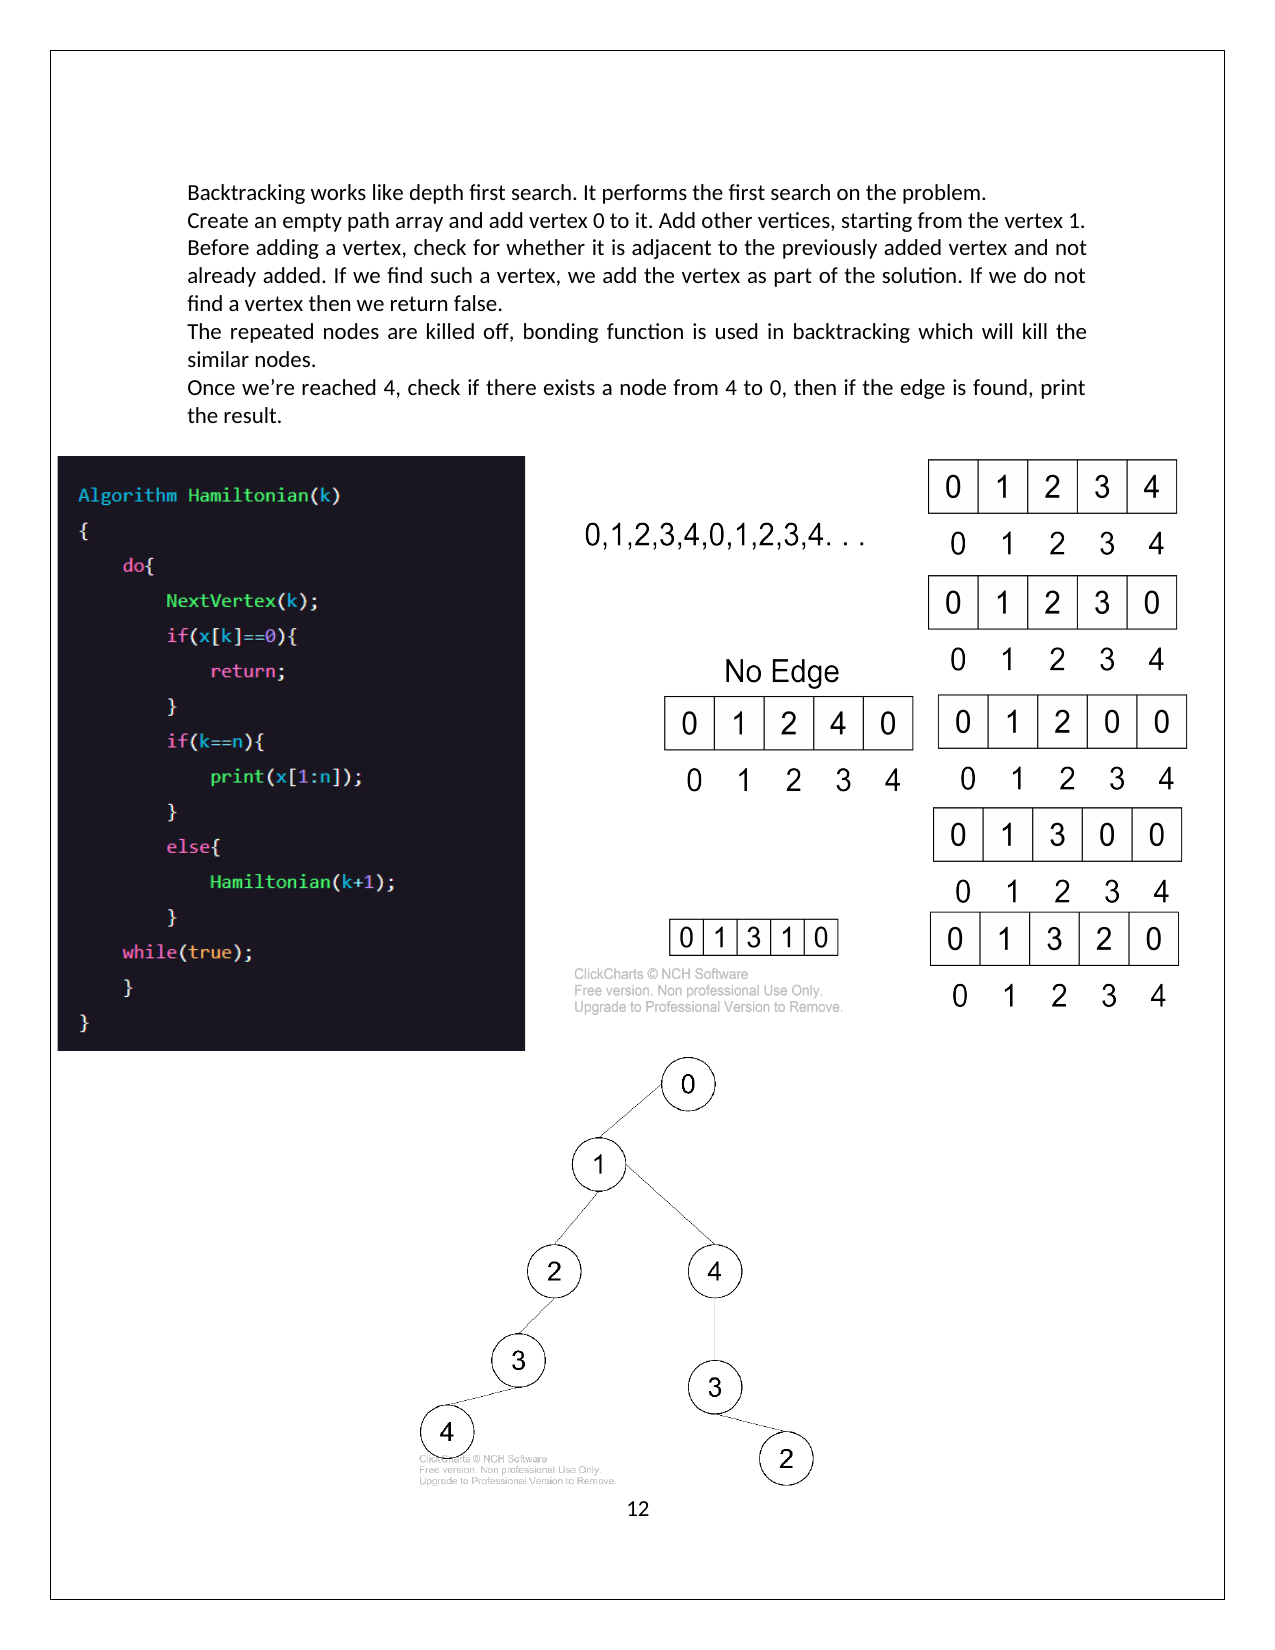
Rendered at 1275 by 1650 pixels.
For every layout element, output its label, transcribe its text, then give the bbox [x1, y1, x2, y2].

text Once we’re reached 4, check if there exists a node from 4 to 0, then if the edge is found, print the result. [187, 373, 1088, 429]
picture [417, 1054, 816, 1488]
picture [57, 456, 525, 1051]
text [187, 206, 1088, 317]
text Backtracking works like depth first search. It performs the first search on the problem. [187, 178, 1088, 206]
text The repeated nodes are killed off, bonding function is used in backtracking which will kill the similar nodes. [187, 317, 1088, 373]
picture [572, 456, 1190, 1017]
